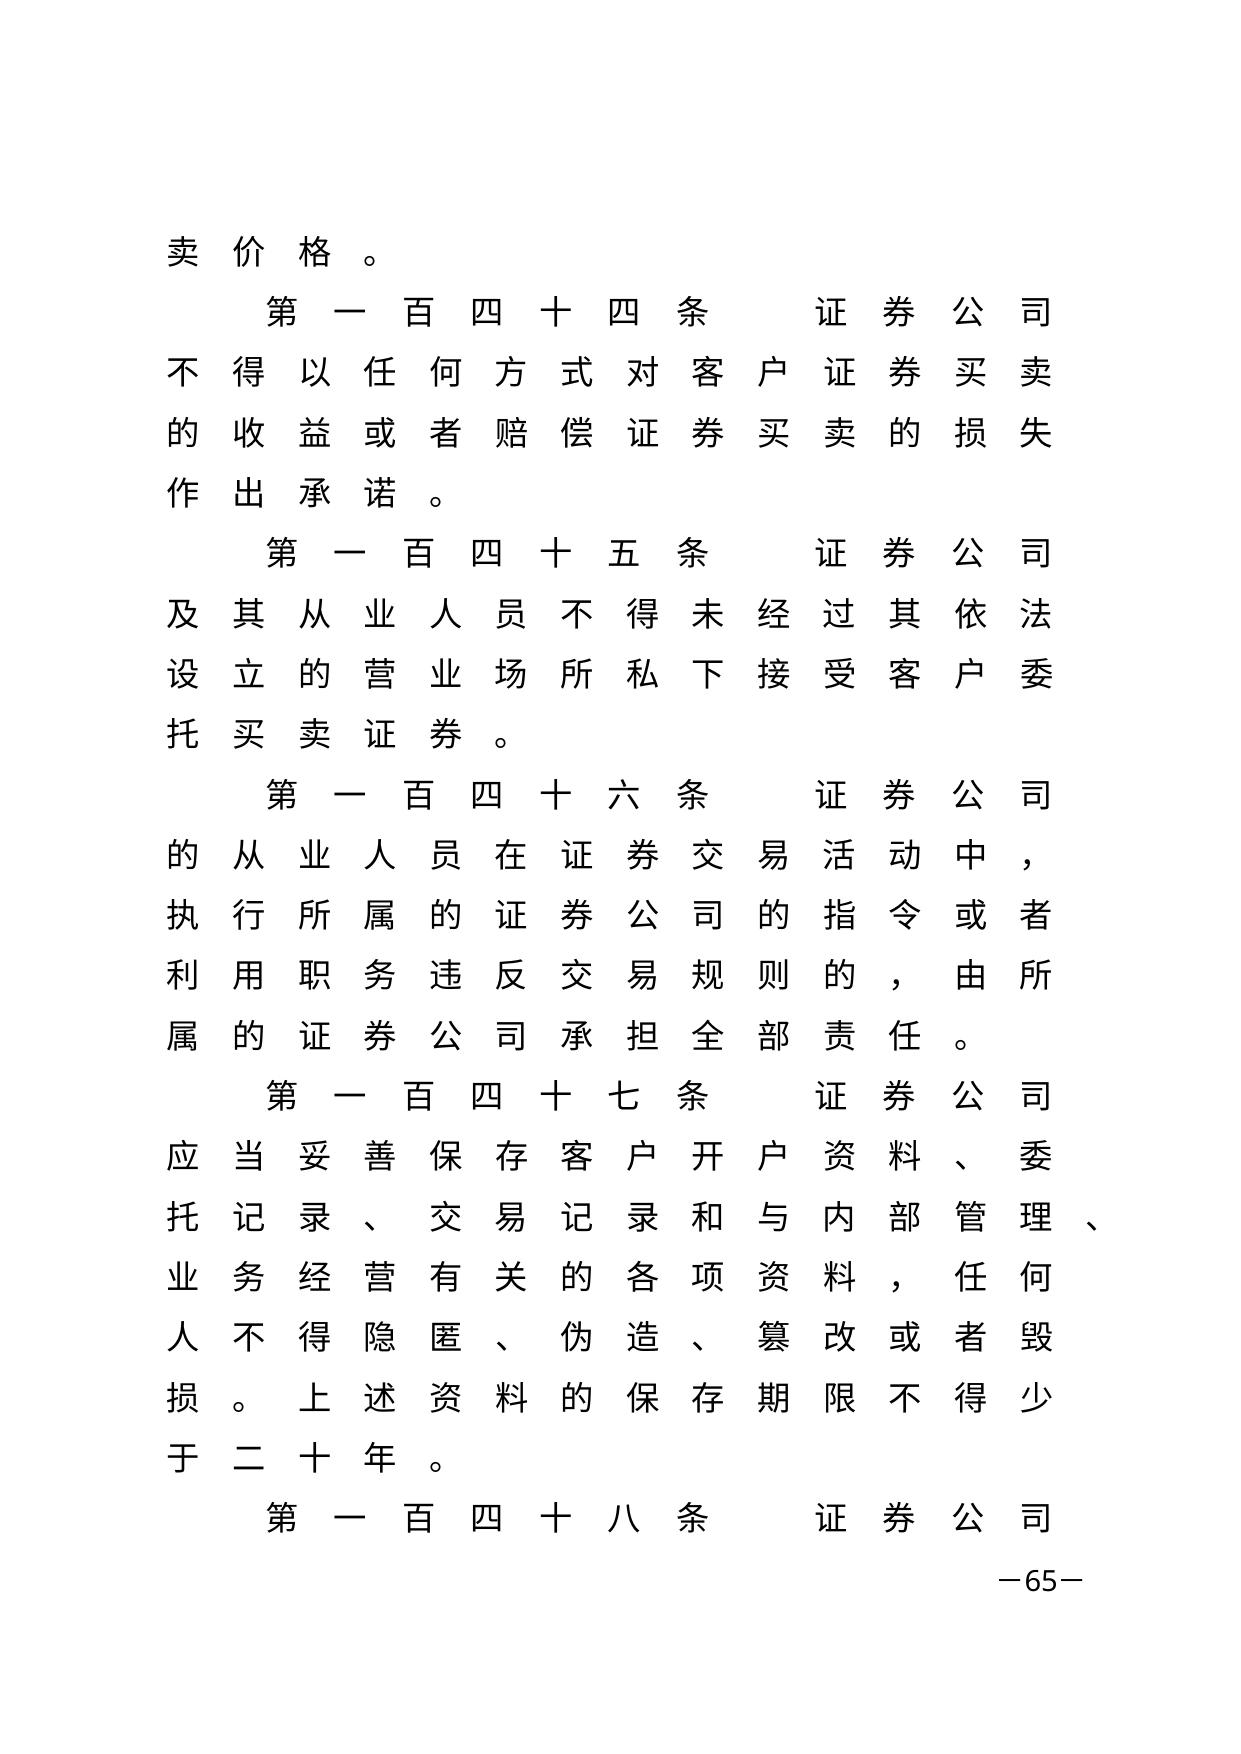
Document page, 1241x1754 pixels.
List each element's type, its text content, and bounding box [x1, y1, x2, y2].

text 第一百四十七条 证券公司应当妥善保存客户开户资料、委托记录、交易记录和与内部管理、业务经营有关的各项资料，任何人不得隐匿、伪造、篡改或者毁损。上述资料的保存期限不得少于二十年。 [167, 1064, 1085, 1486]
text 第一百四十四条 证券公司不得以任何方式对客户证券买卖的收益或者赔偿证券买卖的损失作出承诺。 [167, 280, 1085, 521]
text 第一百四十八条 证券公司应当按照规定向国务院证券监督管理机构报送业务、财务等经营管理信息和资料。国务院证券监督管理机构有权要求证券公司及其股东、实际控制人在指定的期限内提供有关信息、资料。 [167, 1486, 1085, 1546]
text 第一百四十五条 证券公司及其从业人员不得未经过其依法设立的营业场所私下接受客户委托买卖证券。 [167, 521, 1085, 762]
text 第一百四十三条 证券公司办理经纪业务，不得接受客户的全权委托而决定证券买卖、选择证券种类、决定买卖数量或者买卖价格。 [167, 219, 1085, 280]
text 第一百四十六条 证券公司的从业人员在证券交易活动中，执行所属的证券公司的指令或者利用职务违反交易规则的，由所属的证券公司承担全部责任。 [167, 762, 1085, 1064]
